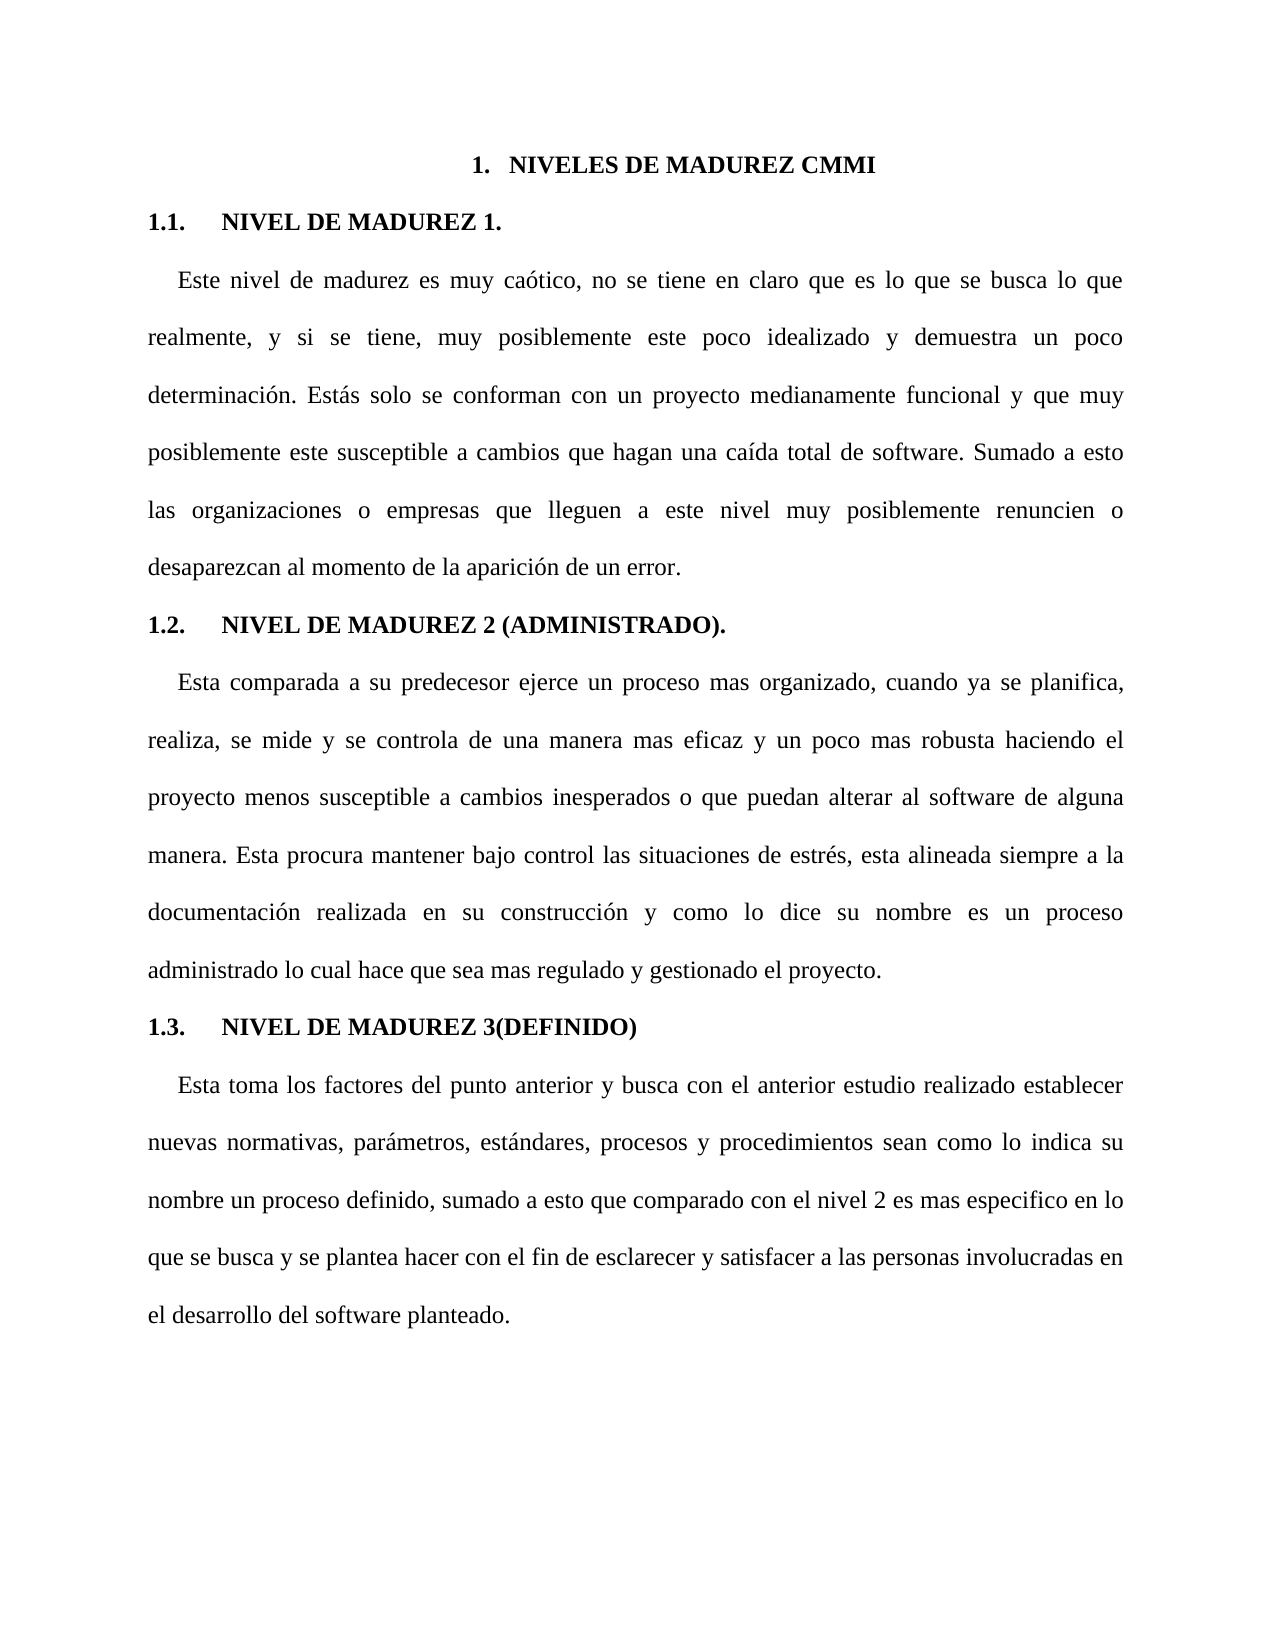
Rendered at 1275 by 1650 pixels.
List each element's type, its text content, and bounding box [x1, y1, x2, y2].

list NIVELES DE MADUREZ CMMI [223, 150, 1125, 179]
list NIVEL DE MADUREZ 3(DEFINIDO) [148, 1012, 1125, 1041]
list Esta comparada a su predecesor ejerce un proceso mas organizado, cuando ya se planifica, realiza, se mide y se controla de una manera mas eficaz y un poco mas robusta haciendo el proyecto menos susceptible a cambios inesperados o que puedan alterar al software de alguna manera. Esta procura mantener bajo control las situaciones de estrés, esta alineada siempre a la documentación realizada en su construcción y como lo dice su nombre es un proceso administrado lo cual hace que sea mas regulado y gestionado el proyecto. [148, 667, 1125, 984]
list NIVEL DE MADUREZ 2 (ADMINISTRADO). [148, 610, 1125, 639]
list Esta toma los factores del punto anterior y busca con el anterior estudio realizado establecer nuevas normativas, parámetros, estándares, procesos y procedimientos sean como lo indica su nombre un proceso definido, sumado a esto que comparado con el nivel 2 es mas especifico en lo que se busca y se plantea hacer con el fin de esclarecer y satisfacer a las personas involucradas en el desarrollo del software planteado. [148, 1070, 1125, 1329]
list NIVEL DE MADUREZ 1. [148, 207, 1125, 236]
list Este nivel de madurez es muy caótico, no se tiene en claro que es lo que se busca lo que realmente, y si se tiene, muy posiblemente este poco idealizado y demuestra un poco determinación. Estás solo se conforman con un proyecto medianamente funcional y que muy posiblemente este susceptible a cambios que hagan una caída total de software. Sumado a esto las organizaciones o empresas que lleguen a este nivel muy posiblemente renuncien o desaparezcan al momento de la aparición de un error. [148, 265, 1125, 581]
